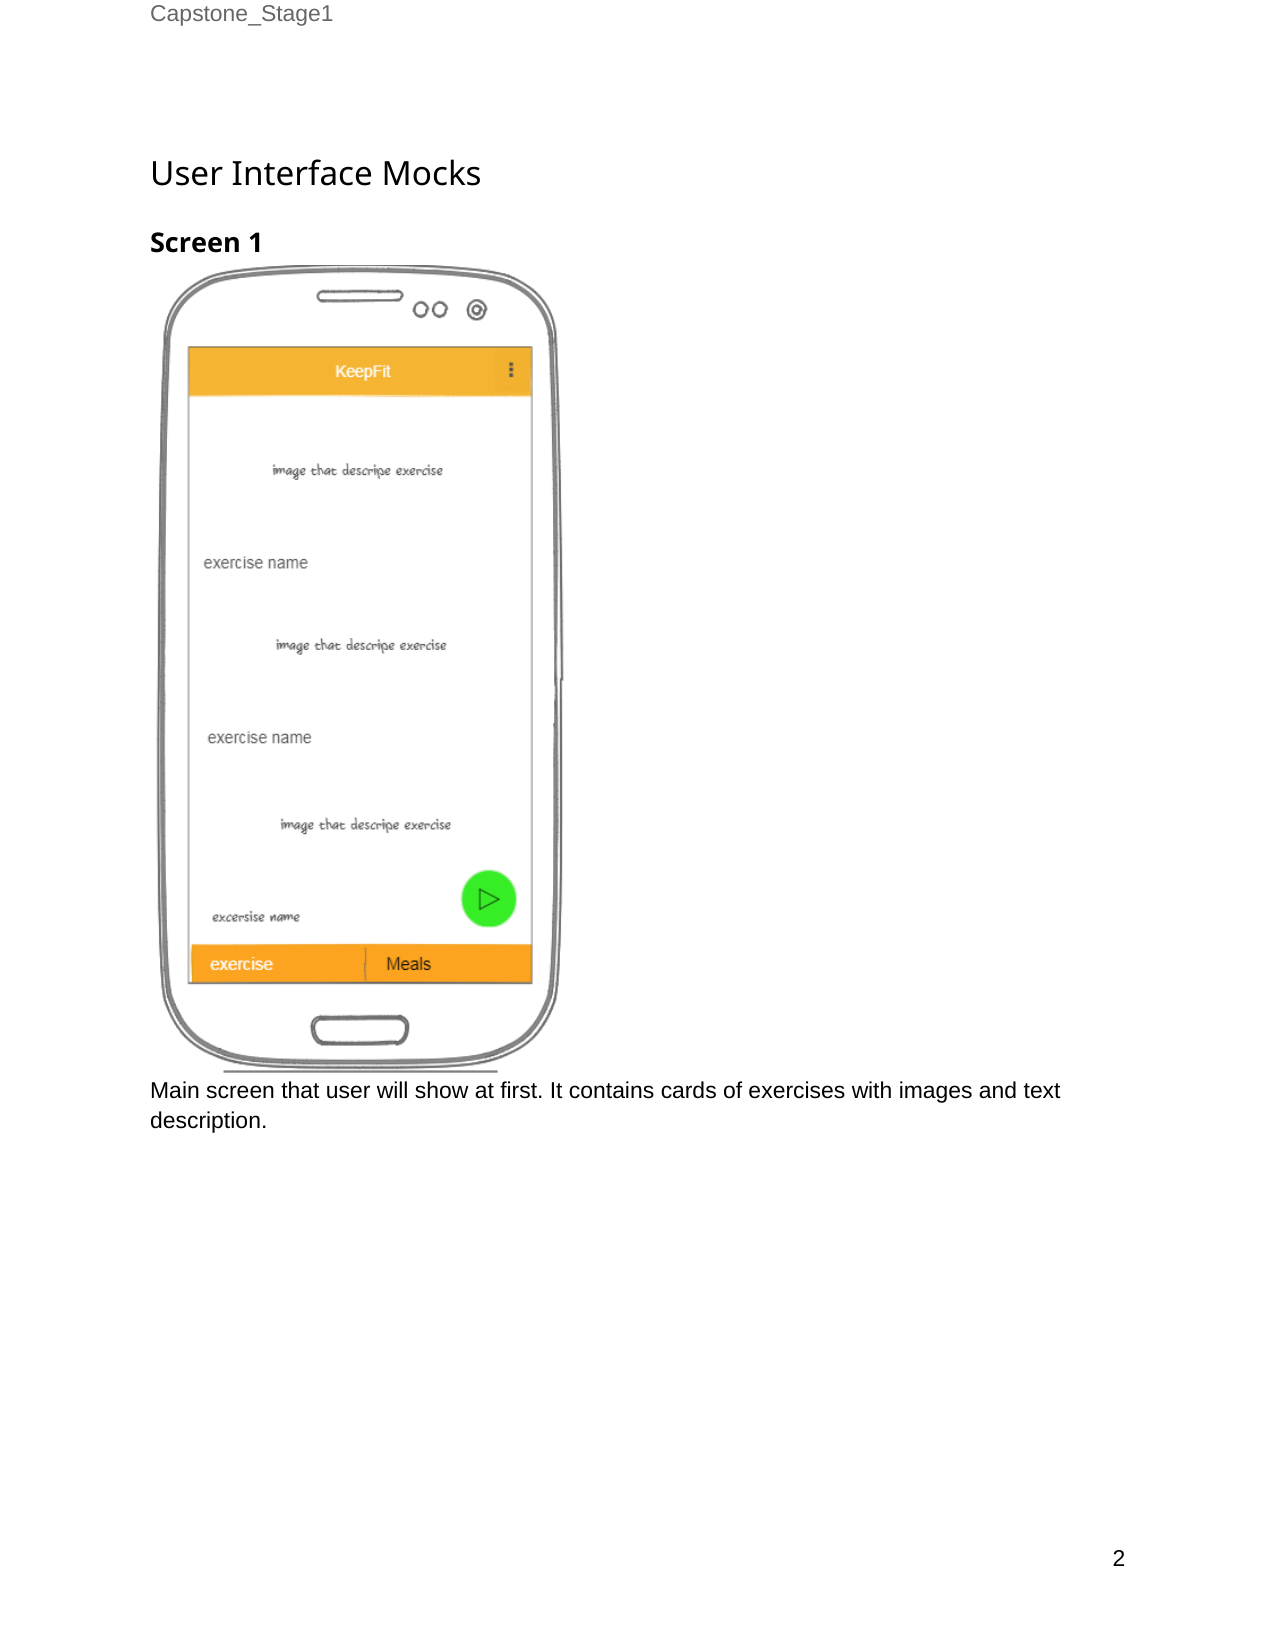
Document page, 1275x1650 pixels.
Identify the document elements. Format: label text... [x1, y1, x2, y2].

subtitle Screen 1 [150, 223, 1125, 260]
subtitle User Interface Mocks [150, 150, 1125, 195]
text Main screen that user will show at first. It contains cards of exercises with images and text description. [150, 1077, 1125, 1134]
picture [150, 265, 569, 1074]
